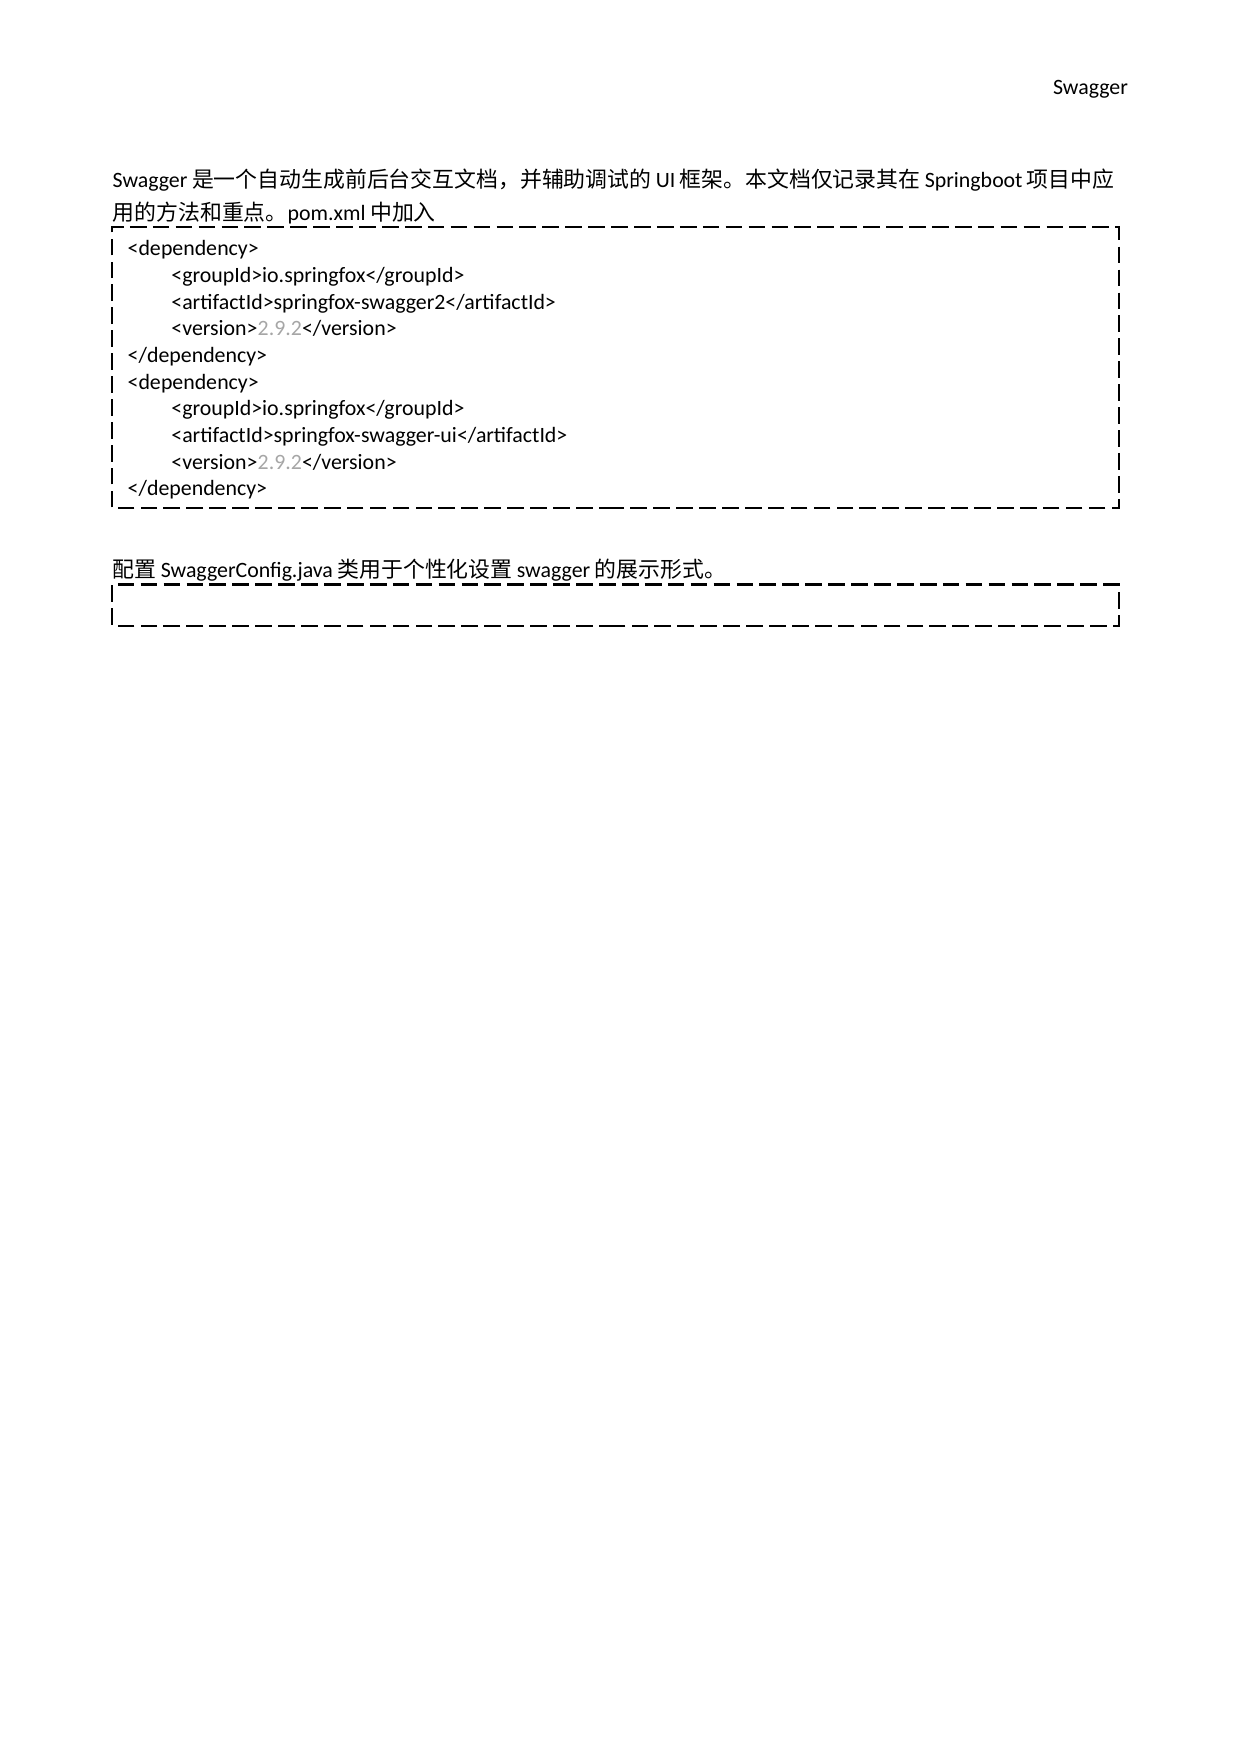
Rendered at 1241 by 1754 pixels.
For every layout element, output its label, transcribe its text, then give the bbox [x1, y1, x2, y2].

text Swagger是一个自动生成前后台交互文档，并辅助调试的UI框架。本文档仅记录其在Springboot项目中应用的方法和重点。pom.xml中加入 [112, 162, 1128, 227]
text 配置SwaggerConfig.java类用于个性化设置swagger的展示形式。 [112, 552, 1128, 584]
